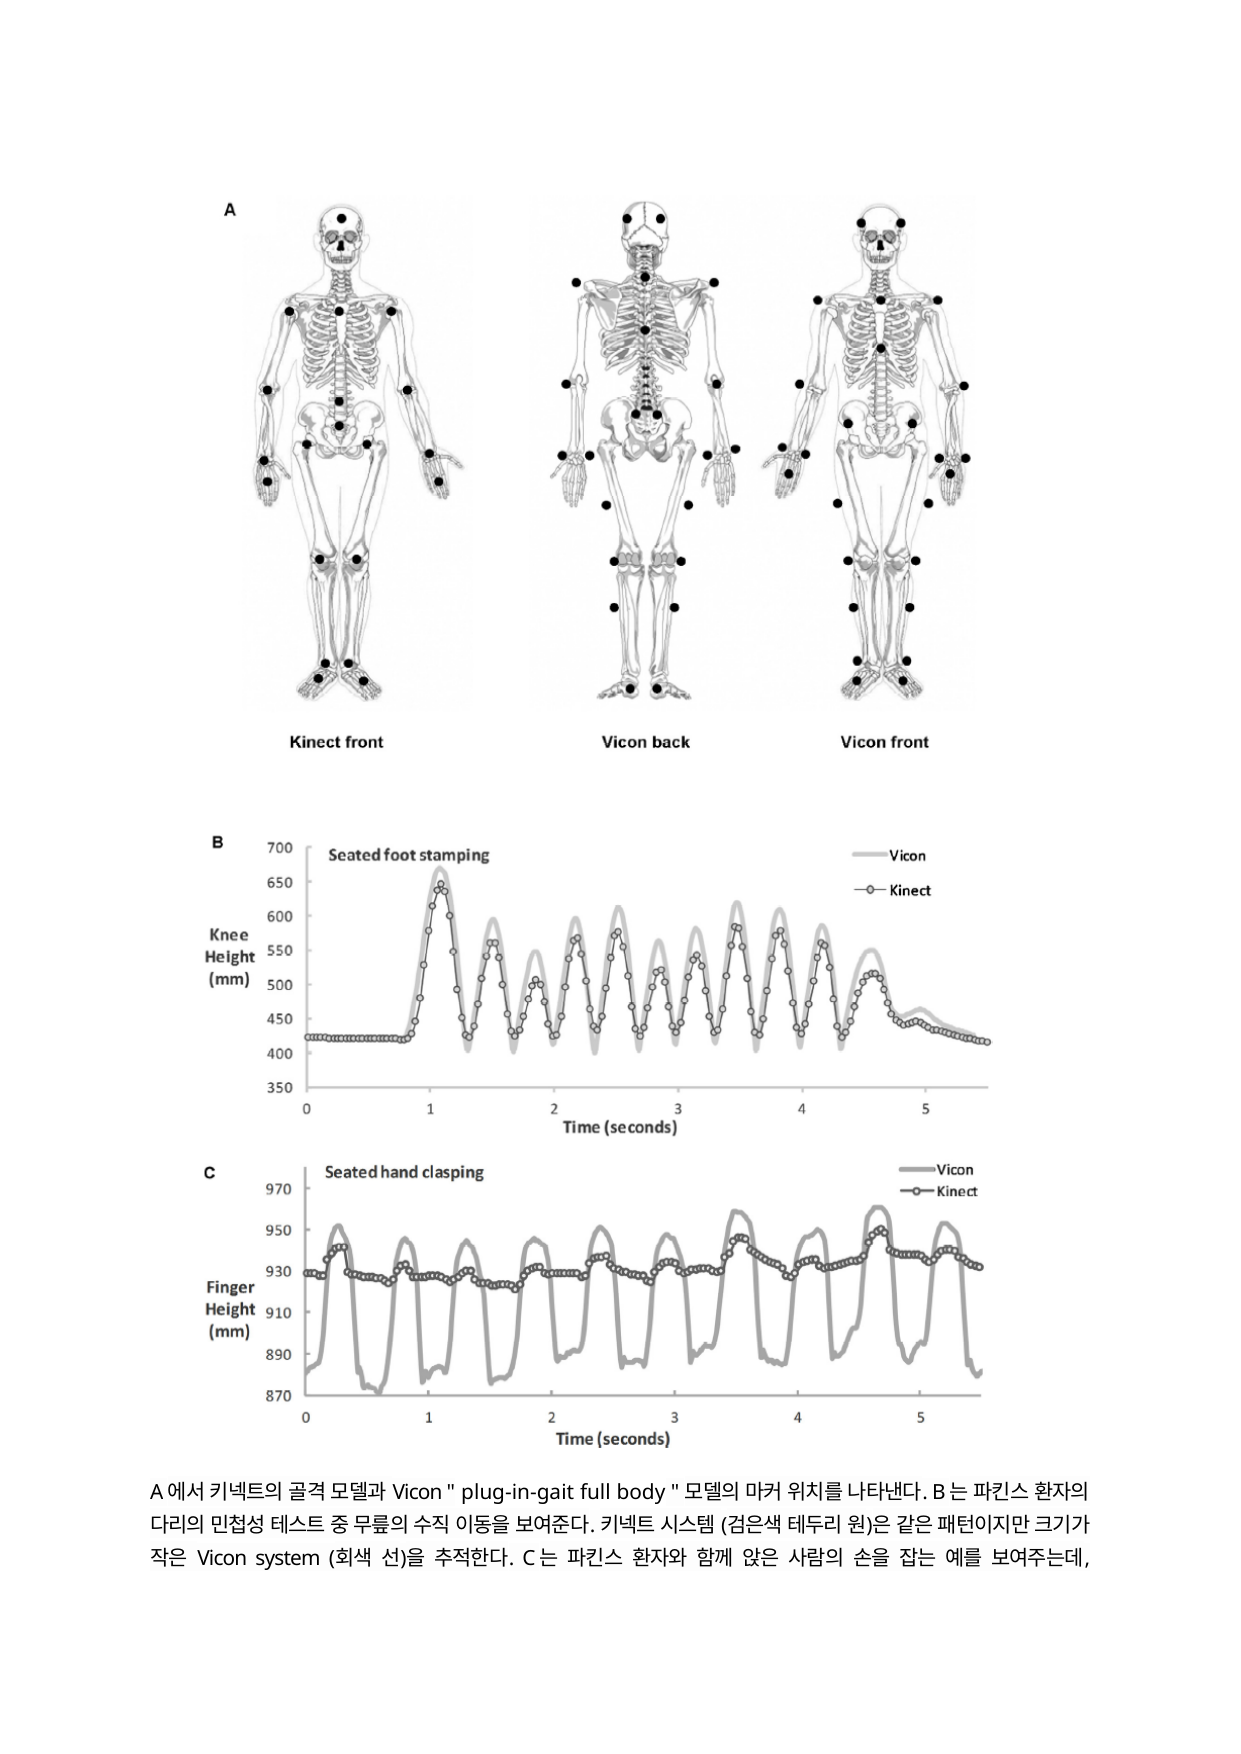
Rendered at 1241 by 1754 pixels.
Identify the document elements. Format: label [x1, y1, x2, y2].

text [150, 1476, 1090, 1571]
picture [150, 177, 1091, 781]
picture [150, 799, 1091, 1457]
